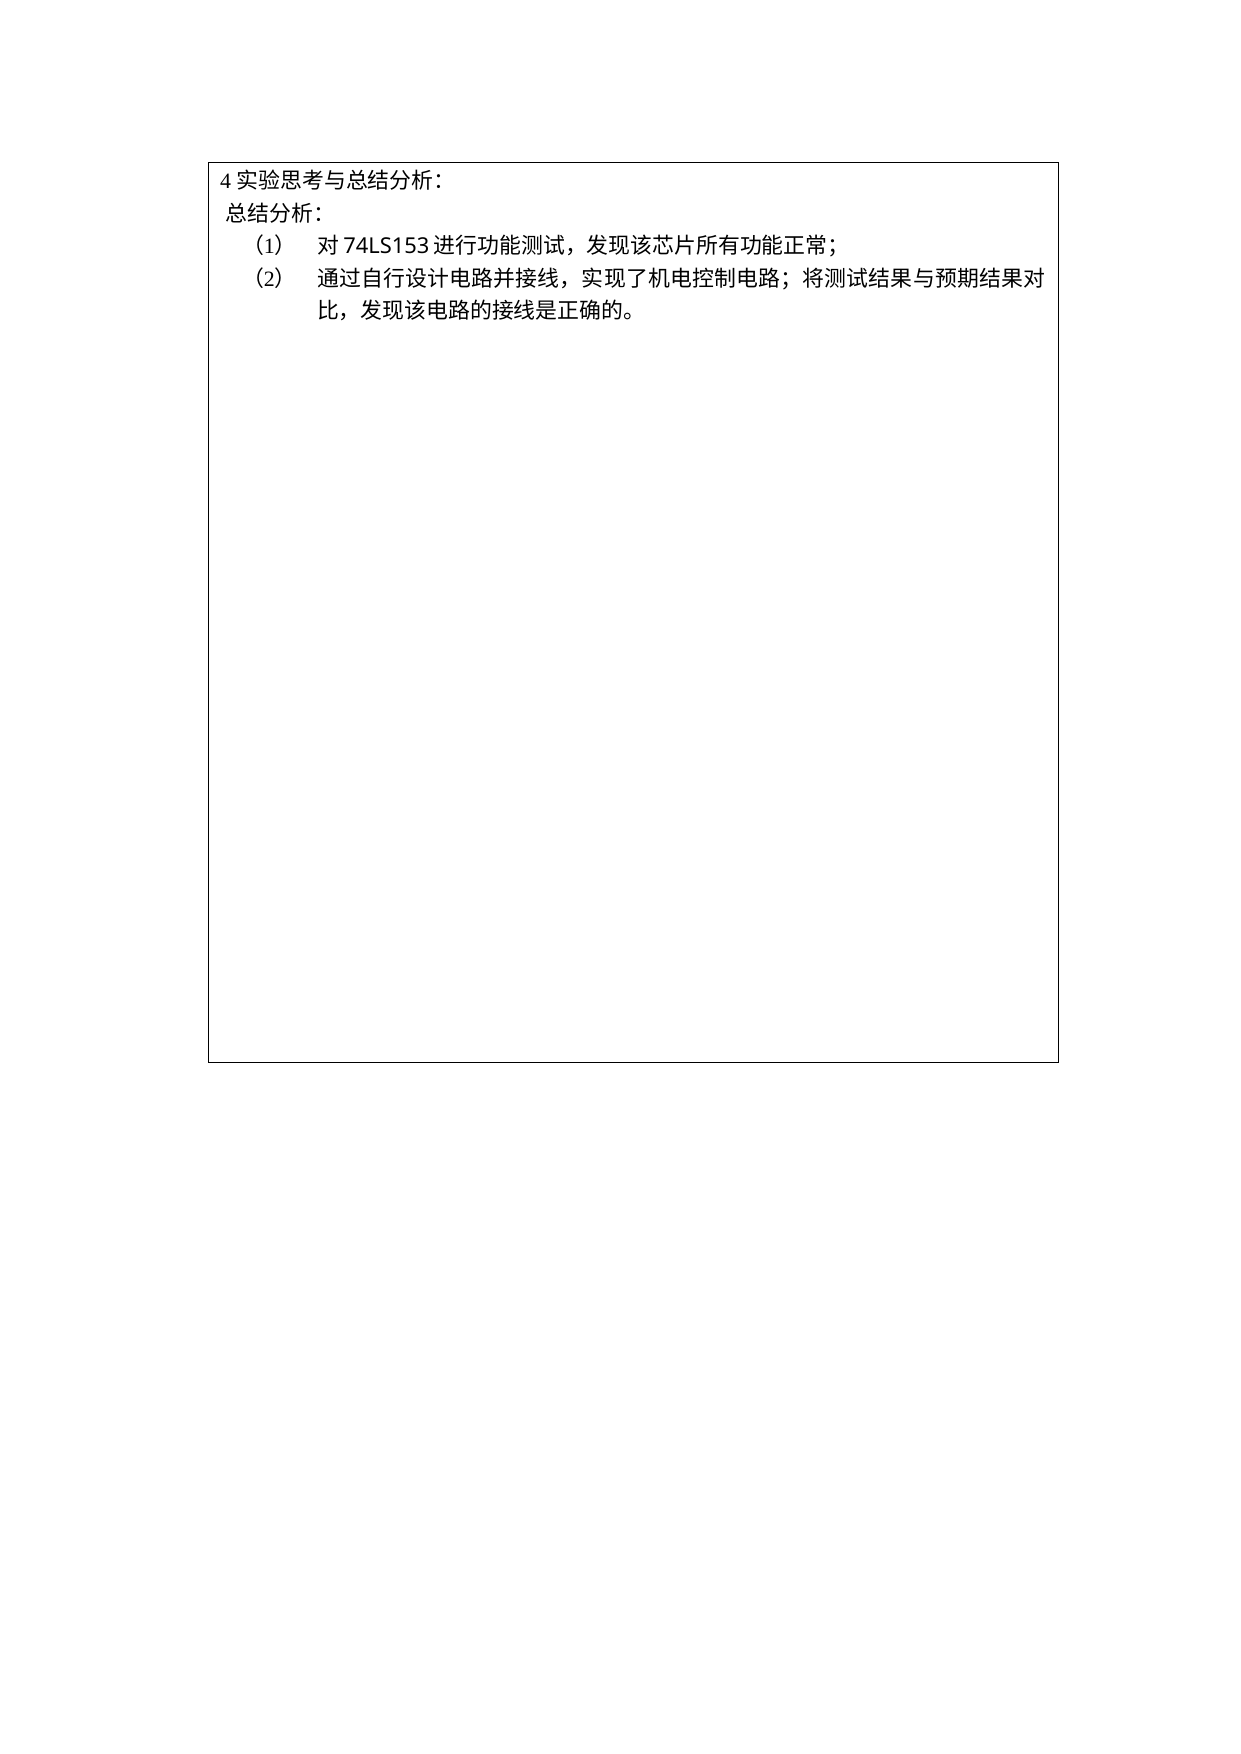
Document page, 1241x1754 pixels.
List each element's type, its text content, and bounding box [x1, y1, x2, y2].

table_cell 4 实验思考与总结分析： 总结分析： 对74LS153进行功能测试，发现该芯片所有功能正常； 通过自行设计电路并接线，实现了机电控制电路；将测试结果与预期结果对比，发现该电路的接线是正确的。 [209, 163, 1058, 1062]
